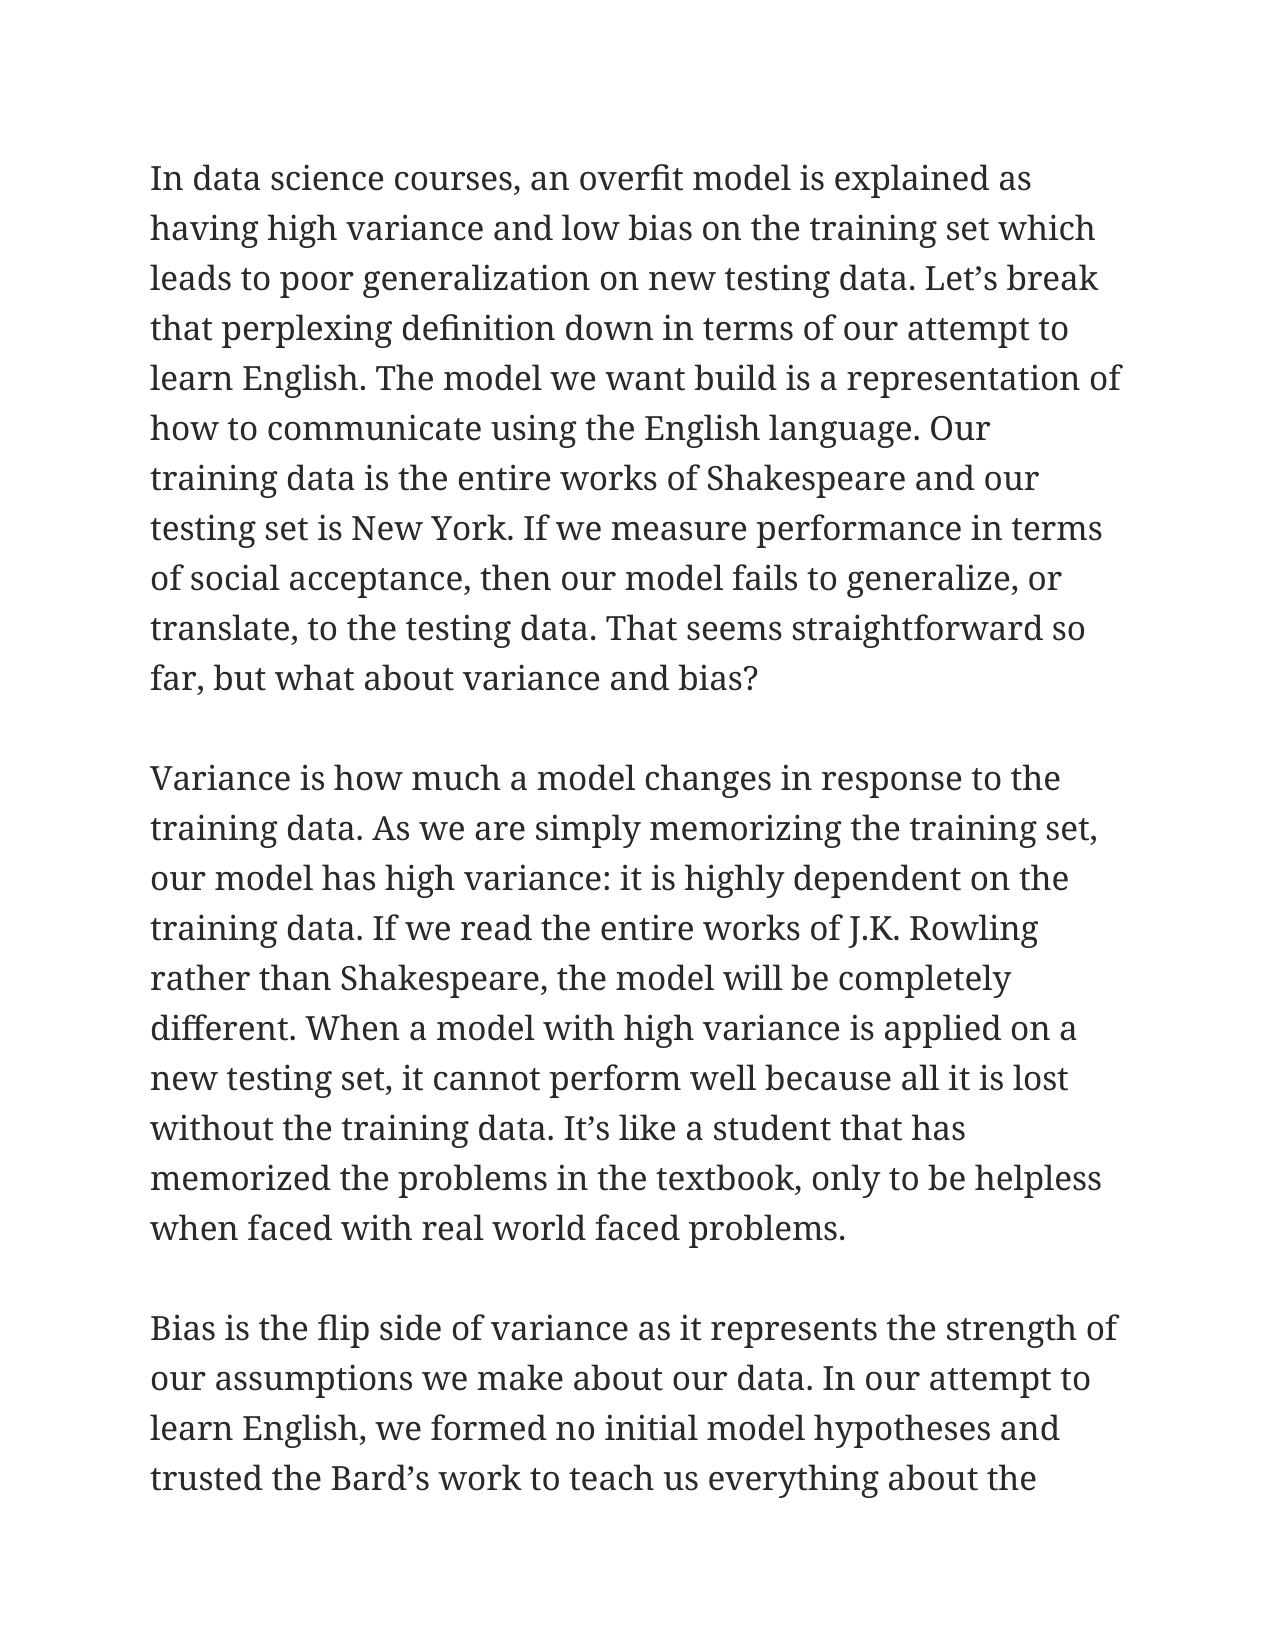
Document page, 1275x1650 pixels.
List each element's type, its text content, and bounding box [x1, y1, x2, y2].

text In data science courses, an overfit model is explained as having high variance and low bias on the training set which leads to poor generalization on new testing data. Let’s break that perplexing definition down in terms of our attempt to learn English. The model we want build is a representation of how to communicate using the English language. Our training data is the entire works of Shakespeare and our testing set is New York. If we measure performance in terms of social acceptance, then our model fails to generalize, or translate, to the testing data. That seems straightforward so far, but what about variance and bias? [150, 150, 1125, 700]
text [150, 1300, 1125, 1500]
text Variance is how much a model changes in response to the training data. As we are simply memorizing the training set, our model has high variance: it is highly dependent on the training data. If we read the entire works of J.K. Rowling rather than Shakespeare, the model will be completely different. When a model with high variance is applied on a new testing set, it cannot perform well because all it is lost without the training data. It’s like a student that has memorized the problems in the textbook, only to be helpless when faced with real world faced problems. [150, 750, 1125, 1250]
